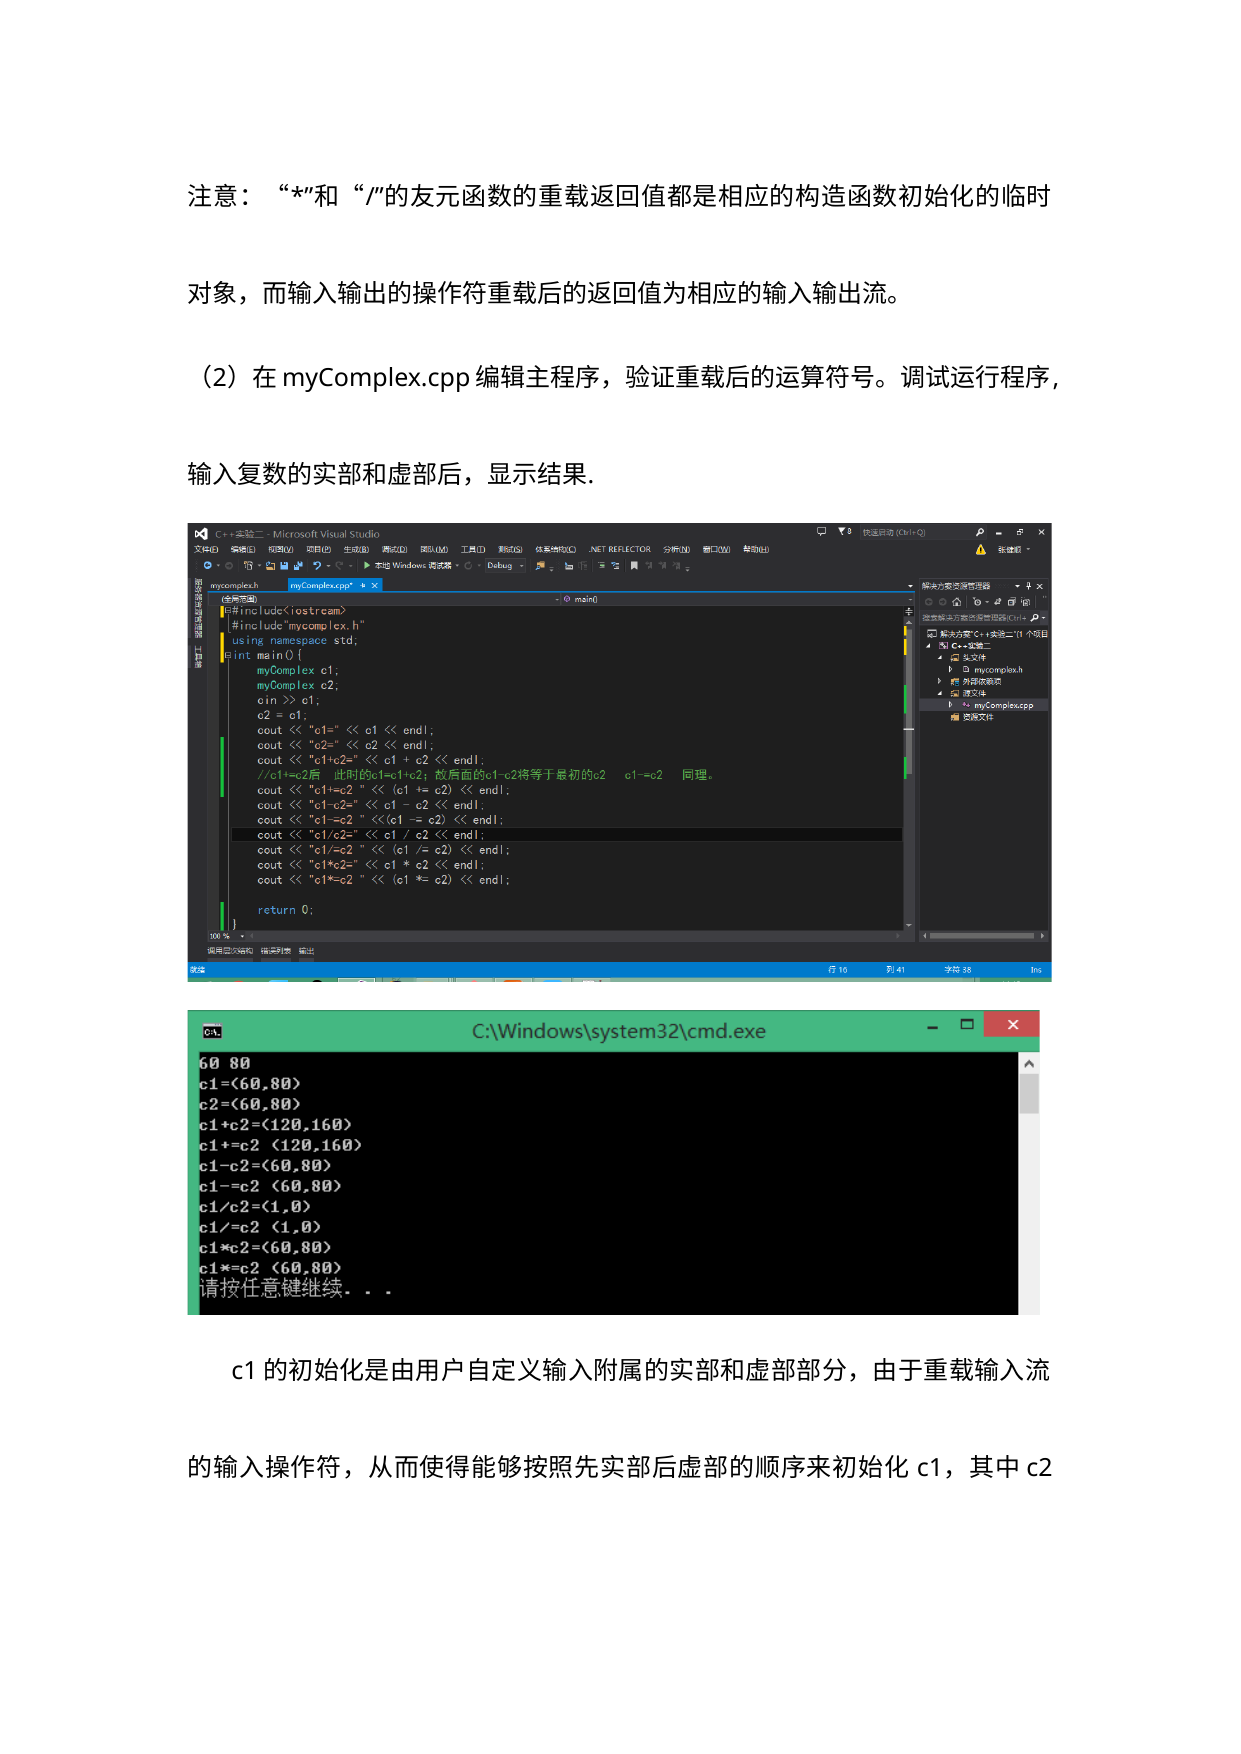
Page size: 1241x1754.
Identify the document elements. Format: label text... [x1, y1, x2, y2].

picture [187, 1010, 1040, 1315]
text 注意：“*”和“/”的友元函数的重载返回值都是相应的构造函数初始化的临时对象，而输入输出的操作符重载后的返回值为相应的输入输出流。 [187, 162, 1053, 324]
picture [187, 523, 1052, 982]
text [187, 1336, 1053, 1498]
text （2）在myComplex.cpp编辑主程序，验证重载后的运算符号。调试运行程序,输入复数的实部和虚部后，显示结果. [187, 343, 1053, 505]
